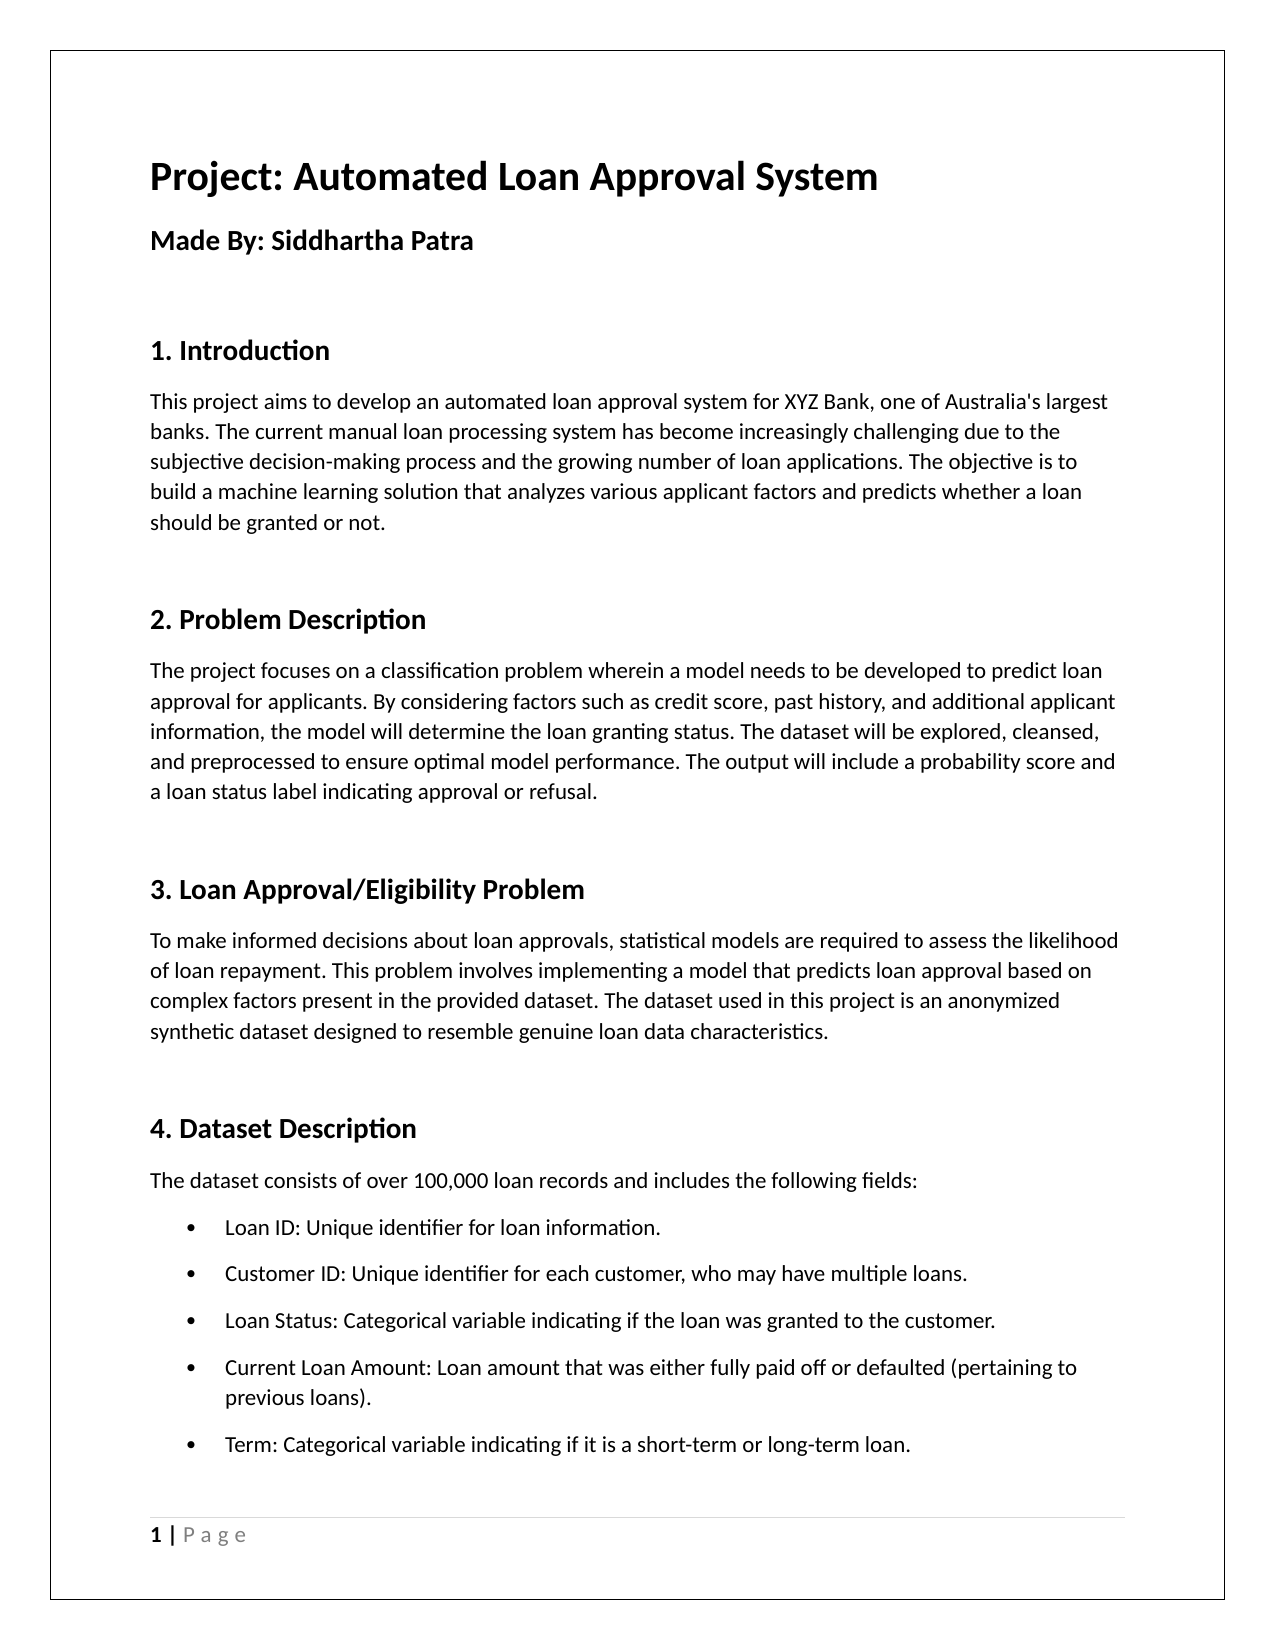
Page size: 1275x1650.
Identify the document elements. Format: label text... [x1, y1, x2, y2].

text The dataset consists of over 100,000 loan records and includes the following fields: [150, 1166, 1125, 1194]
list Loan Status: Categorical variable indicating if the loan was granted to the customer. [187, 1306, 1125, 1334]
list Current Loan Amount: Loan amount that was either fully paid off or defaulted (pertaining to previous loans). [187, 1353, 1125, 1411]
text 3. Loan Approval/Eligibility Problem [150, 871, 1125, 907]
text Project: Automated Loan Approval System [150, 150, 1125, 201]
text This project aims to develop an automated loan approval system for XYZ Bank, one of Australia's largest banks. The current manual loan processing system has become increasingly challenging due to the subjective decision-making process and the growing number of loan applications. The objective is to build a machine learning solution that analyzes various applicant factors and predicts whether a loan should be granted or not. [150, 387, 1125, 536]
text 1. Introduction [150, 332, 1125, 367]
text 2. Problem Description [150, 601, 1125, 637]
text Made By: Siddhartha Patra [150, 222, 1125, 257]
list Term: Categorical variable indicating if it is a short-term or long-term loan. [187, 1430, 1125, 1458]
text To make informed decisions about loan approvals, statistical models are required to assess the likelihood of loan repayment. This problem involves implementing a model that predicts loan approval based on complex factors present in the provided dataset. The dataset used in this project is an anonymized synthetic dataset designed to resemble genuine loan data characteristics. [150, 926, 1125, 1045]
text 4. Dataset Description [150, 1111, 1125, 1146]
text The project focuses on a classification problem wherein a model needs to be developed to predict loan approval for applicants. By considering factors such as credit score, past history, and additional applicant information, the model will determine the loan granting status. The dataset will be explored, cleansed, and preprocessed to ensure optimal model performance. The output will include a probability score and a loan status label indicating approval or refusal. [150, 657, 1125, 805]
list Loan ID: Unique identifier for loan information. [187, 1213, 1125, 1241]
list Customer ID: Unique identifier for each customer, who may have multiple loans. [187, 1259, 1125, 1287]
